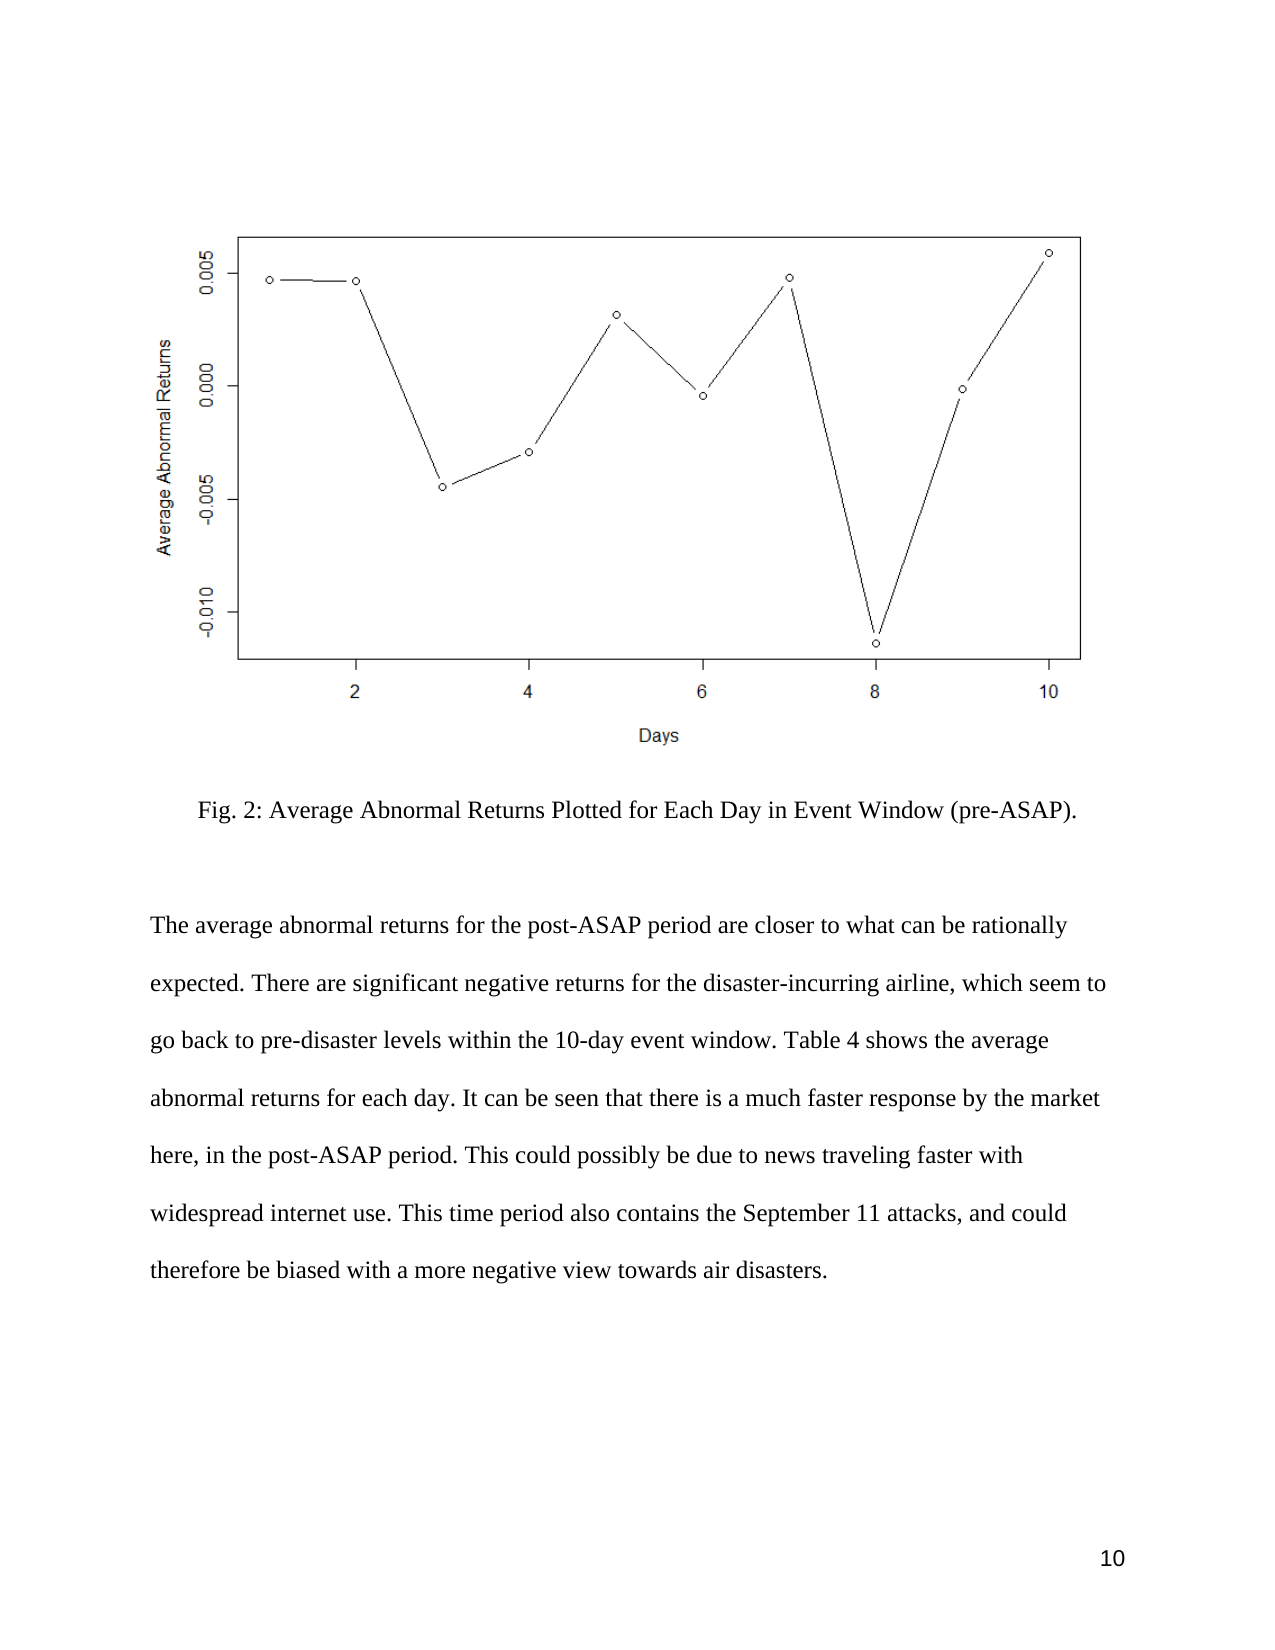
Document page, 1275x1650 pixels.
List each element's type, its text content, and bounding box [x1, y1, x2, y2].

text The average abnormal returns for the post-ASAP period are closer to what can be rationally expected. There are significant negative returns for the disaster-incurring airline, which seem to go back to pre-disaster levels within the 10-day event window. Table 4 shows the average abnormal returns for each day. It can be seen that there is a much faster response by the market here, in the post-ASAP period. This could possibly be due to news traveling faster with widespread internet use. This time period also contains the September 11 attacks, and could therefore be biased with a more negative view towards air disasters. [150, 910, 1125, 1284]
text Fig. 2: Average Abnormal Returns Plotted for Each Day in Event Window (pre-ASAP). [150, 795, 1125, 824]
picture [150, 150, 1125, 769]
